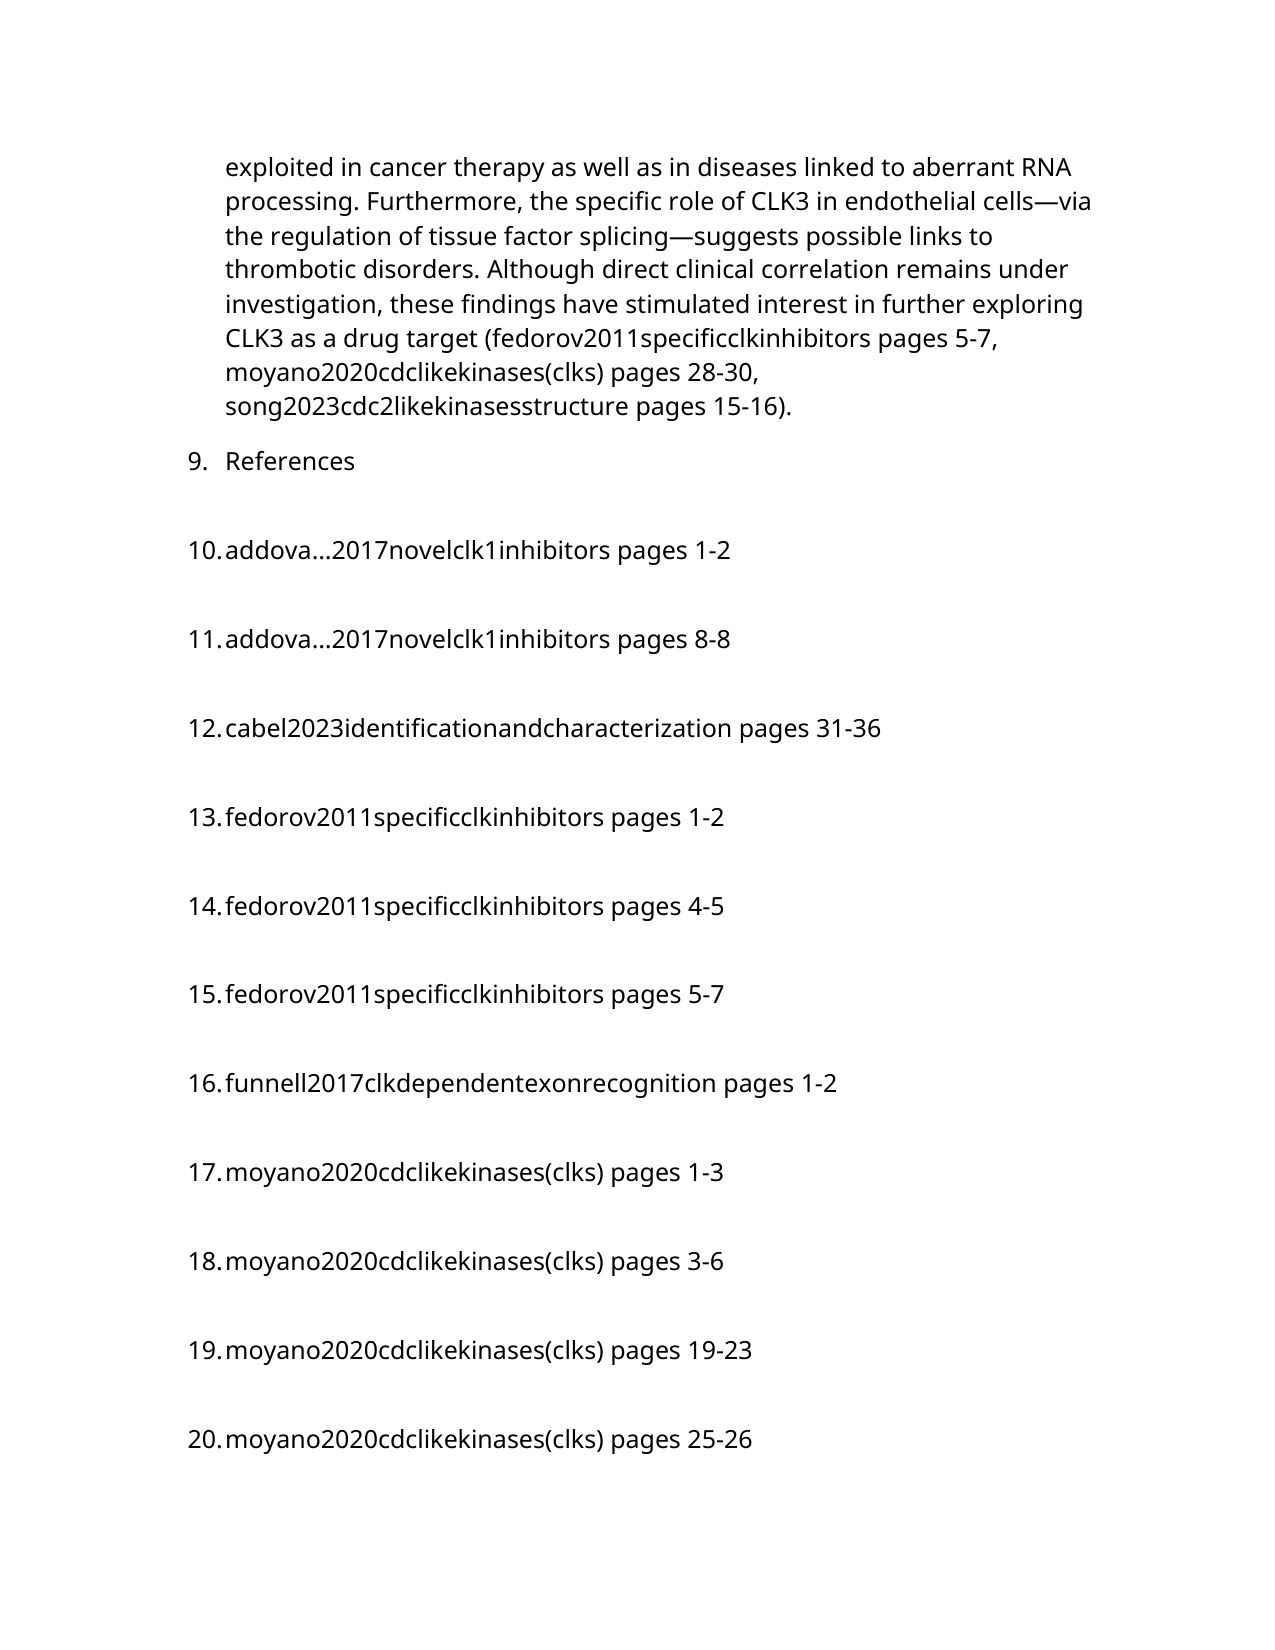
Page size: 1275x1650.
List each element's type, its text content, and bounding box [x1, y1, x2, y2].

list moyano2020cdclikekinases(clks) pages 19-23 [187, 1333, 1125, 1401]
list fedorov2011specificclkinhibitors pages 4-5 [187, 888, 1125, 956]
list fedorov2011specificclkinhibitors pages 5-7 [187, 977, 1125, 1045]
list fedorov2011specificclkinhibitors pages 1-2 [187, 799, 1125, 867]
list References [187, 443, 1125, 511]
list addova…2017novelclk1inhibitors pages 1-2 [187, 532, 1125, 600]
list addova…2017novelclk1inhibitors pages 8-8 [187, 621, 1125, 689]
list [187, 150, 1125, 422]
list moyano2020cdclikekinases(clks) pages 1-3 [187, 1155, 1125, 1223]
list moyano2020cdclikekinases(clks) pages 3-6 [187, 1244, 1125, 1312]
list funnell2017clkdependentexonrecognition pages 1-2 [187, 1066, 1125, 1134]
list cabel2023identificationandcharacterization pages 31-36 [187, 710, 1125, 778]
list moyano2020cdclikekinases(clks) pages 25-26 [187, 1422, 1125, 1490]
